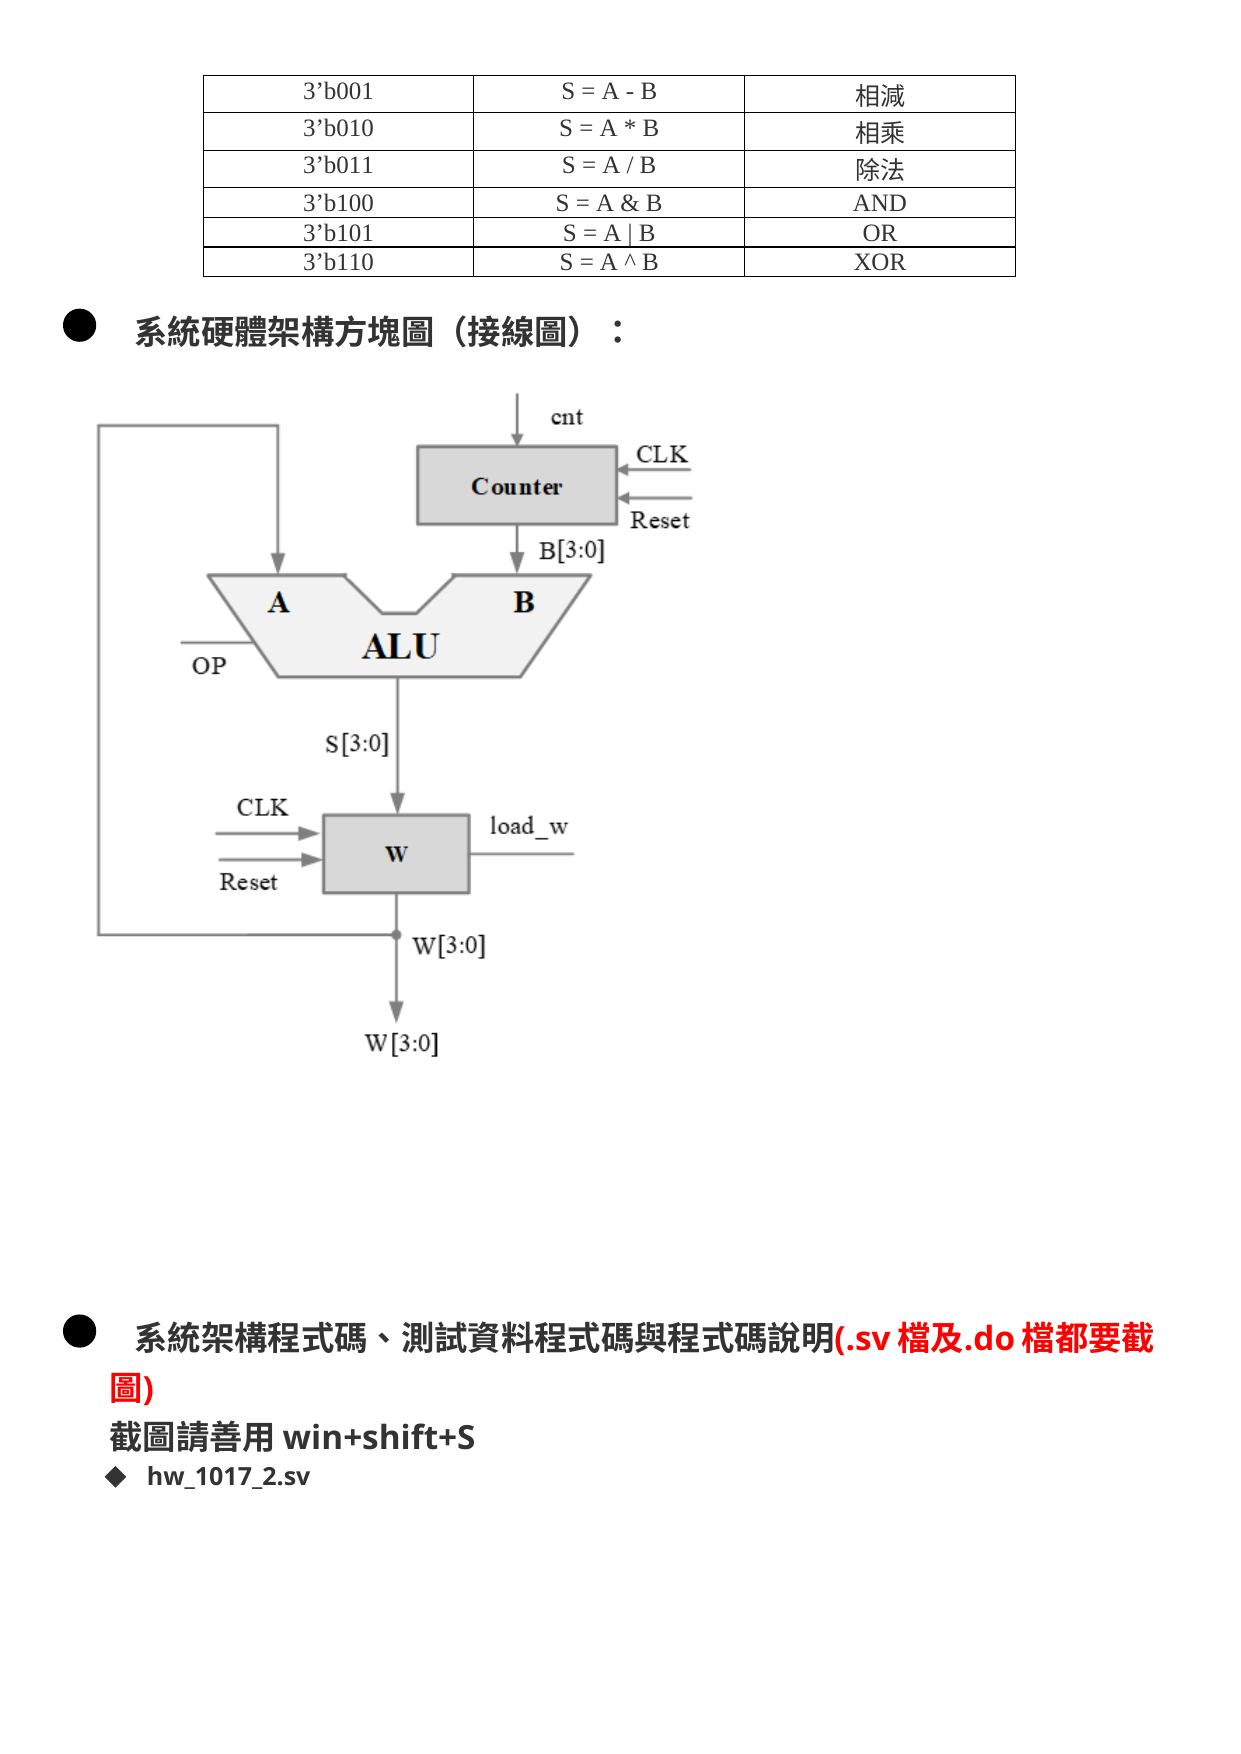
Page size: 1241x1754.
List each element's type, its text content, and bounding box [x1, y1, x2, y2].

table_cell 相減 [745, 76, 1015, 112]
table_cell 除法 [745, 151, 1015, 187]
table_cell AND [745, 188, 1015, 217]
table_cell S = A * B [474, 113, 744, 149]
table_cell OR [745, 218, 1015, 246]
list hw_1017_2.sv [103, 1459, 1181, 1493]
table_cell 3’b100 [204, 188, 473, 217]
table_cell S = A - B [474, 76, 744, 112]
table_cell 3’b101 [204, 218, 473, 246]
table_cell 3’b010 [204, 113, 473, 149]
picture [59, 356, 722, 1085]
table_cell 相乘 [745, 113, 1015, 149]
table_cell S = A & B [474, 188, 744, 217]
table_cell 3’b110 [204, 248, 473, 276]
table_cell S = A / B [474, 151, 744, 187]
table_cell XOR [745, 248, 1015, 276]
table_cell S = A ^ B [474, 248, 744, 276]
table_cell S = A | B [474, 218, 744, 246]
text 截圖請善用win+shift+S [109, 1411, 1181, 1459]
list 系統架構程式碼、測試資料程式碼與程式碼說明(.sv檔及.do檔都要截圖) [59, 1312, 1181, 1411]
list 系統硬體架構方塊圖（接線圖）： [59, 306, 1181, 356]
table_cell 3’b011 [204, 151, 473, 187]
table_cell 3’b001 [204, 76, 473, 112]
